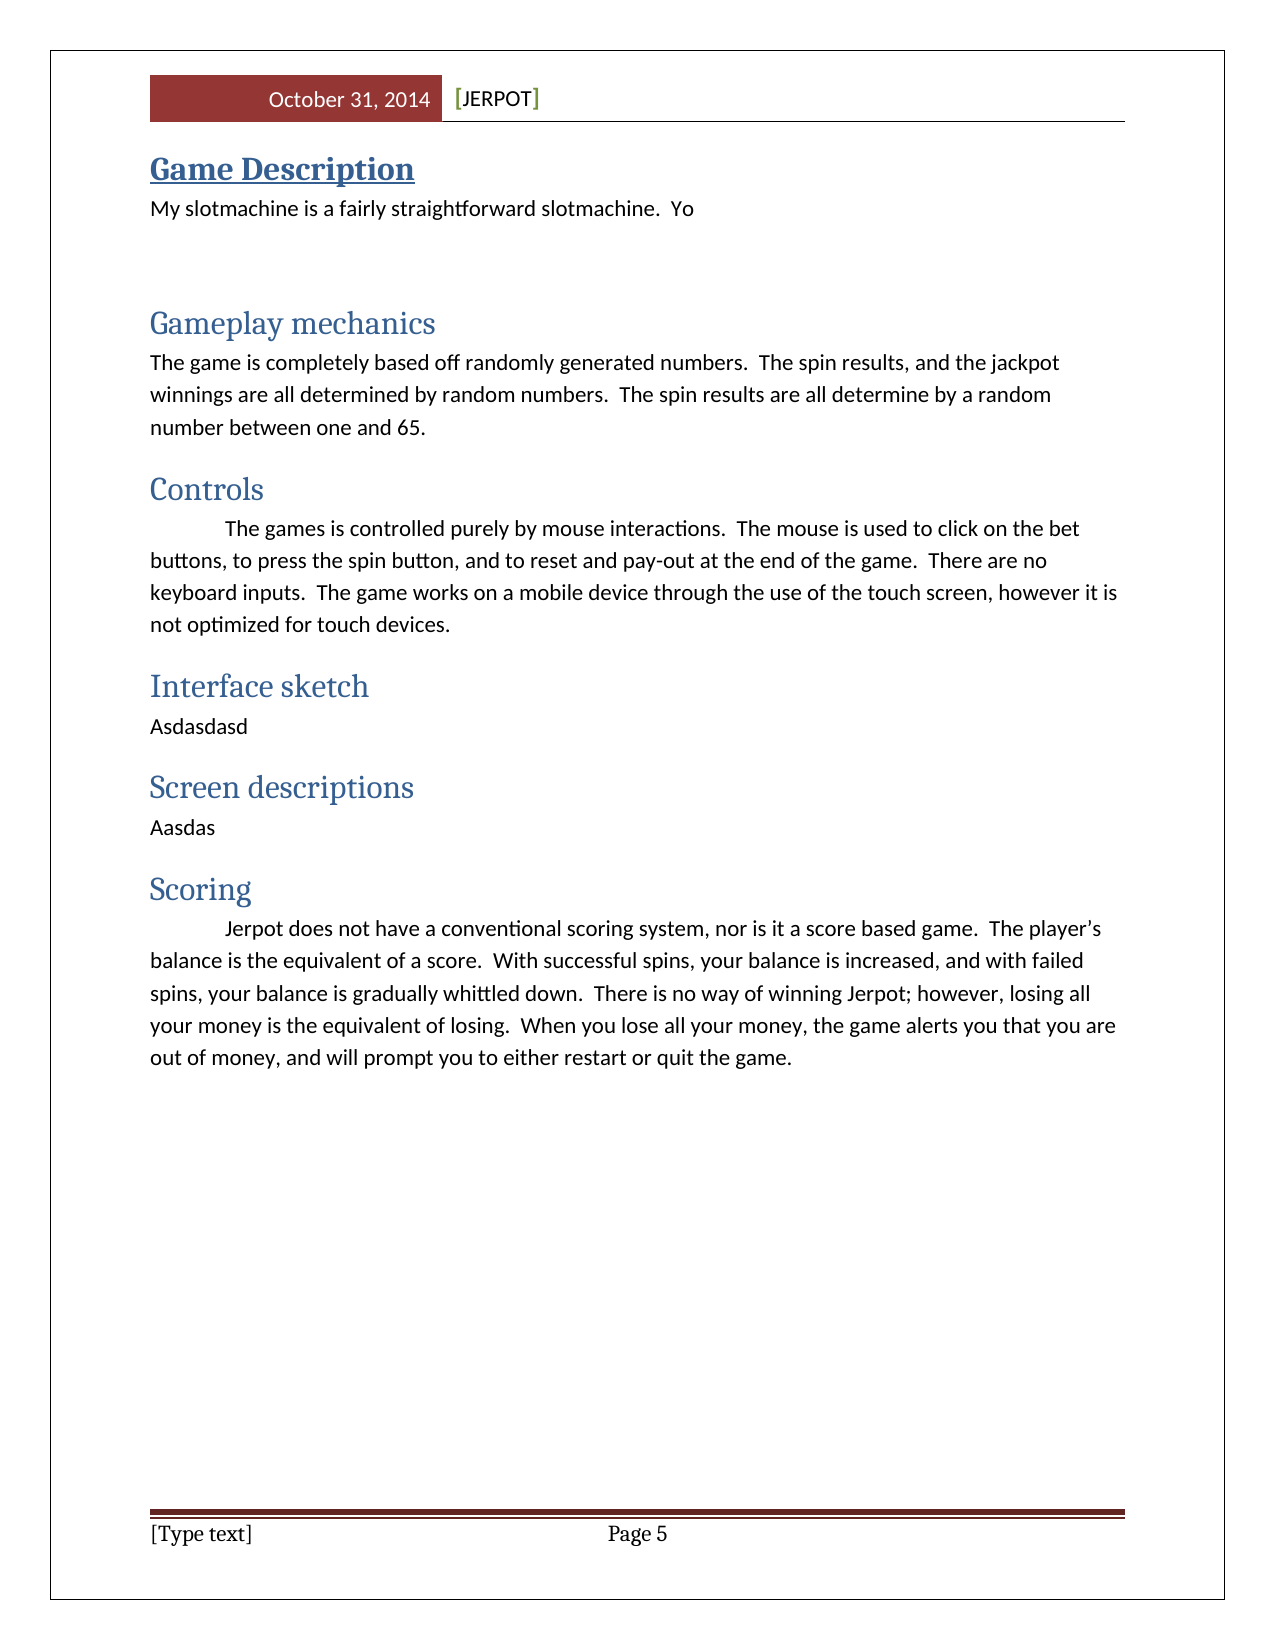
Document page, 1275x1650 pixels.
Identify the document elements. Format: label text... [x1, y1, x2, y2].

text Jerpot does not have a conventional scoring system, nor is it a score based game. The player’s balance is the equivalent of a score. With successful spins, your balance is increased, and with failed spins, your balance is gradually whittled down. There is no way of winning Jerpot; however, losing all your money is the equivalent of losing. When you lose all your money, the game alerts you that you are out of money, and will prompt you to either restart or quit the game. [150, 914, 1125, 1071]
text Asdasdasd [150, 712, 1125, 740]
text The games is controlled purely by mouse interactions. The mouse is used to click on the bet buttons, to press the spin button, and to reset and pay-out at the end of the game. There are no keyboard inputs. The game works on a mobile device through the use of the touch screen, however it is not optimized for touch devices. [150, 514, 1125, 638]
subtitle Controls [150, 470, 1125, 508]
text The game is completely based off randomly generated numbers. The spin results, and the jackpot winnings are all determined by random numbers. The spin results are all determine by a random number between one and 65. [150, 348, 1125, 441]
text Aasdas [150, 813, 1125, 841]
subtitle Screen descriptions [150, 769, 1125, 807]
text My slotmachine is a fairly straightforward slotmachine. Yo [150, 194, 1125, 222]
subtitle Scoring [150, 870, 1125, 908]
subtitle Gameplay mechanics [150, 304, 1125, 343]
subtitle Game Description [150, 150, 1125, 188]
subtitle Interface sketch [150, 668, 1125, 706]
